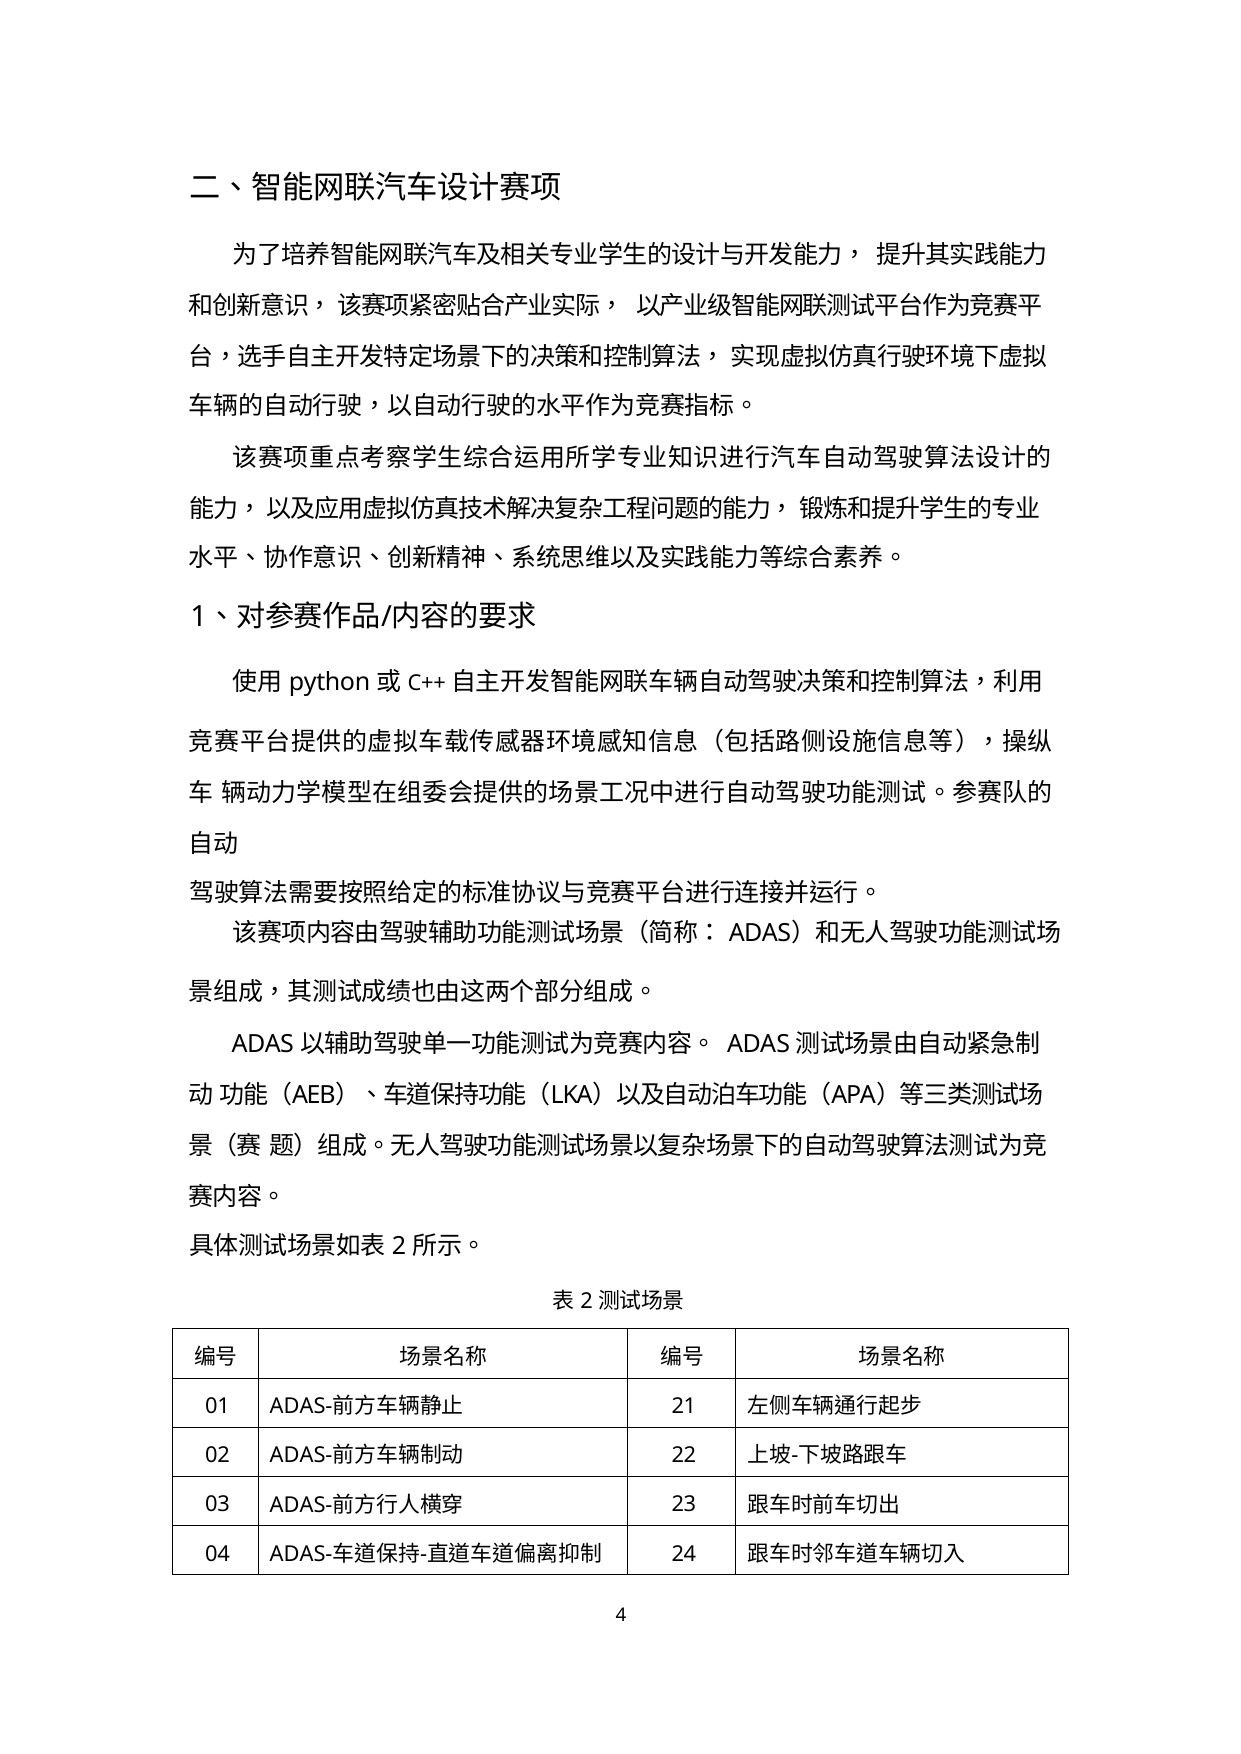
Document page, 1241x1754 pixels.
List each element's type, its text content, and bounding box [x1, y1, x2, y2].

text 水平、协作意识、创新精神、系统思维以及实践能力等综合素养。 [189, 542, 1068, 573]
text 1、对参赛作品/内容的要求 [190, 598, 1068, 634]
table_cell ADAS-车道保持-直道车道偏离抑制 [259, 1526, 627, 1574]
table_header 场景名称 [259, 1329, 627, 1378]
text 景组成，其测试成绩也由这两个部分组成。 [189, 976, 1068, 1007]
table_cell 24 [628, 1526, 735, 1574]
text 该赛项内容由驾驶辅助功能测试场景（简称： ADAS）和无人驾驶功能测试场 [232, 927, 1068, 976]
table_cell 02 [173, 1428, 258, 1476]
table_cell ADAS-前方车辆制动 [259, 1428, 627, 1476]
table_cell 04 [173, 1526, 258, 1574]
table_cell ADAS-前方车辆静止 [259, 1379, 627, 1427]
table_cell 22 [628, 1428, 735, 1476]
text 二、智能网联汽车设计赛项 [189, 167, 1068, 206]
text 使用 python 或 C++ 自主开发智能网联车辆自动驾驶决策和控制算法，利用 [232, 666, 1068, 696]
table_cell 03 [173, 1477, 258, 1525]
table_cell ADAS-前方行人横穿 [259, 1477, 627, 1525]
text 表 2 测试场景 [552, 1287, 1068, 1314]
table_header 编号 [628, 1329, 735, 1378]
table_header 场景名称 [736, 1329, 1068, 1378]
table_cell 左侧车辆通行起步 [736, 1379, 1068, 1427]
text 该赛项重点考察学生综合运用所学专业知识进行汽车自动驾驶算法设计的 能力， 以及应用虚拟仿真技术解决复杂工程问题的能力， 锻炼和提升学生的专业 [189, 440, 1053, 525]
text 驾驶算法需要按照给定的标准协议与竞赛平台进行连接并运行。 [189, 877, 1068, 908]
table_cell 01 [173, 1379, 258, 1427]
table_cell 上坡-下坡路跟车 [736, 1428, 1068, 1476]
text 为了培养智能网联汽车及相关专业学生的设计与开发能力， 提升其实践能力 和创新意识， 该赛项紧密贴合产业实际， 以产业级智能网联测试平台作为竞赛平 台，选手自主开发特定场景下的决策和控制算法， 实现虚拟仿真行驶环境下虚拟 [188, 237, 1053, 373]
text 竞赛平台提供的虚拟车载传感器环境感知信息（包括路侧设施信息等），操纵车 辆动力学模型在组委会提供的场景工况中进行自动驾驶功能测试。参赛队的自动 [188, 724, 1053, 860]
table_cell 跟车时邻车道车辆切入 [736, 1526, 1068, 1574]
table_cell 23 [628, 1477, 735, 1525]
text ADAS 以辅助驾驶单一功能测试为竞赛内容。 ADAS 测试场景由自动紧急制动 功能（AEB）、车道保持功能（LKA）以及自动泊车功能（APA）等三类测试场景（赛 题）组成。无人驾驶功能测试场景以复杂场景下的自动驾驶算法测试为竞赛内容。 [188, 1026, 1062, 1213]
table_cell 跟车时前车切出 [736, 1477, 1068, 1525]
text 车辆的自动行驶，以自动行驶的水平作为竞赛指标。 [189, 390, 1068, 421]
table_header 编号 [173, 1329, 258, 1378]
table_cell 21 [628, 1379, 735, 1427]
text 具体测试场景如表 2 所示。 [189, 1230, 1068, 1261]
